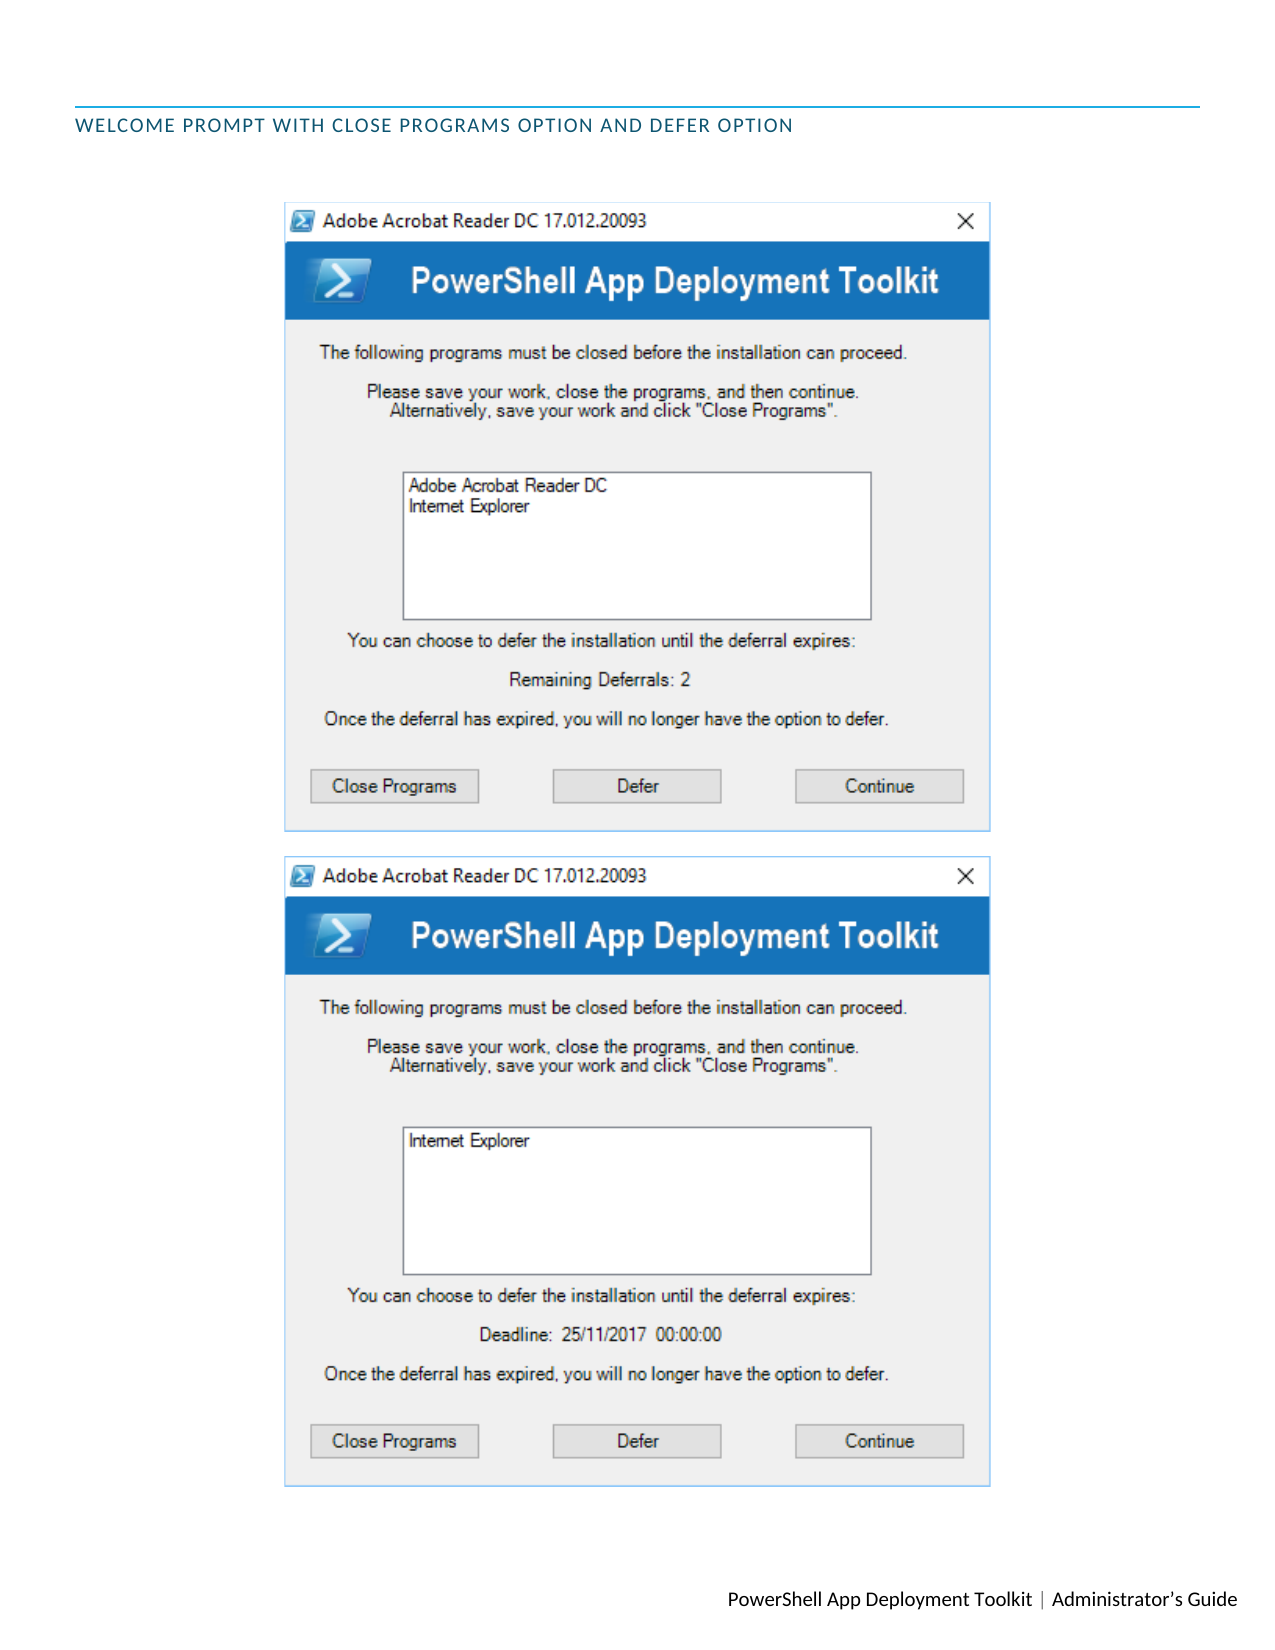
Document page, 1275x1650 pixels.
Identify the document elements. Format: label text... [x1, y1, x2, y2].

picture [284, 856, 991, 1487]
subtitle Welcome prompt with close programs option and defer option [75, 108, 1200, 137]
picture [284, 202, 991, 832]
